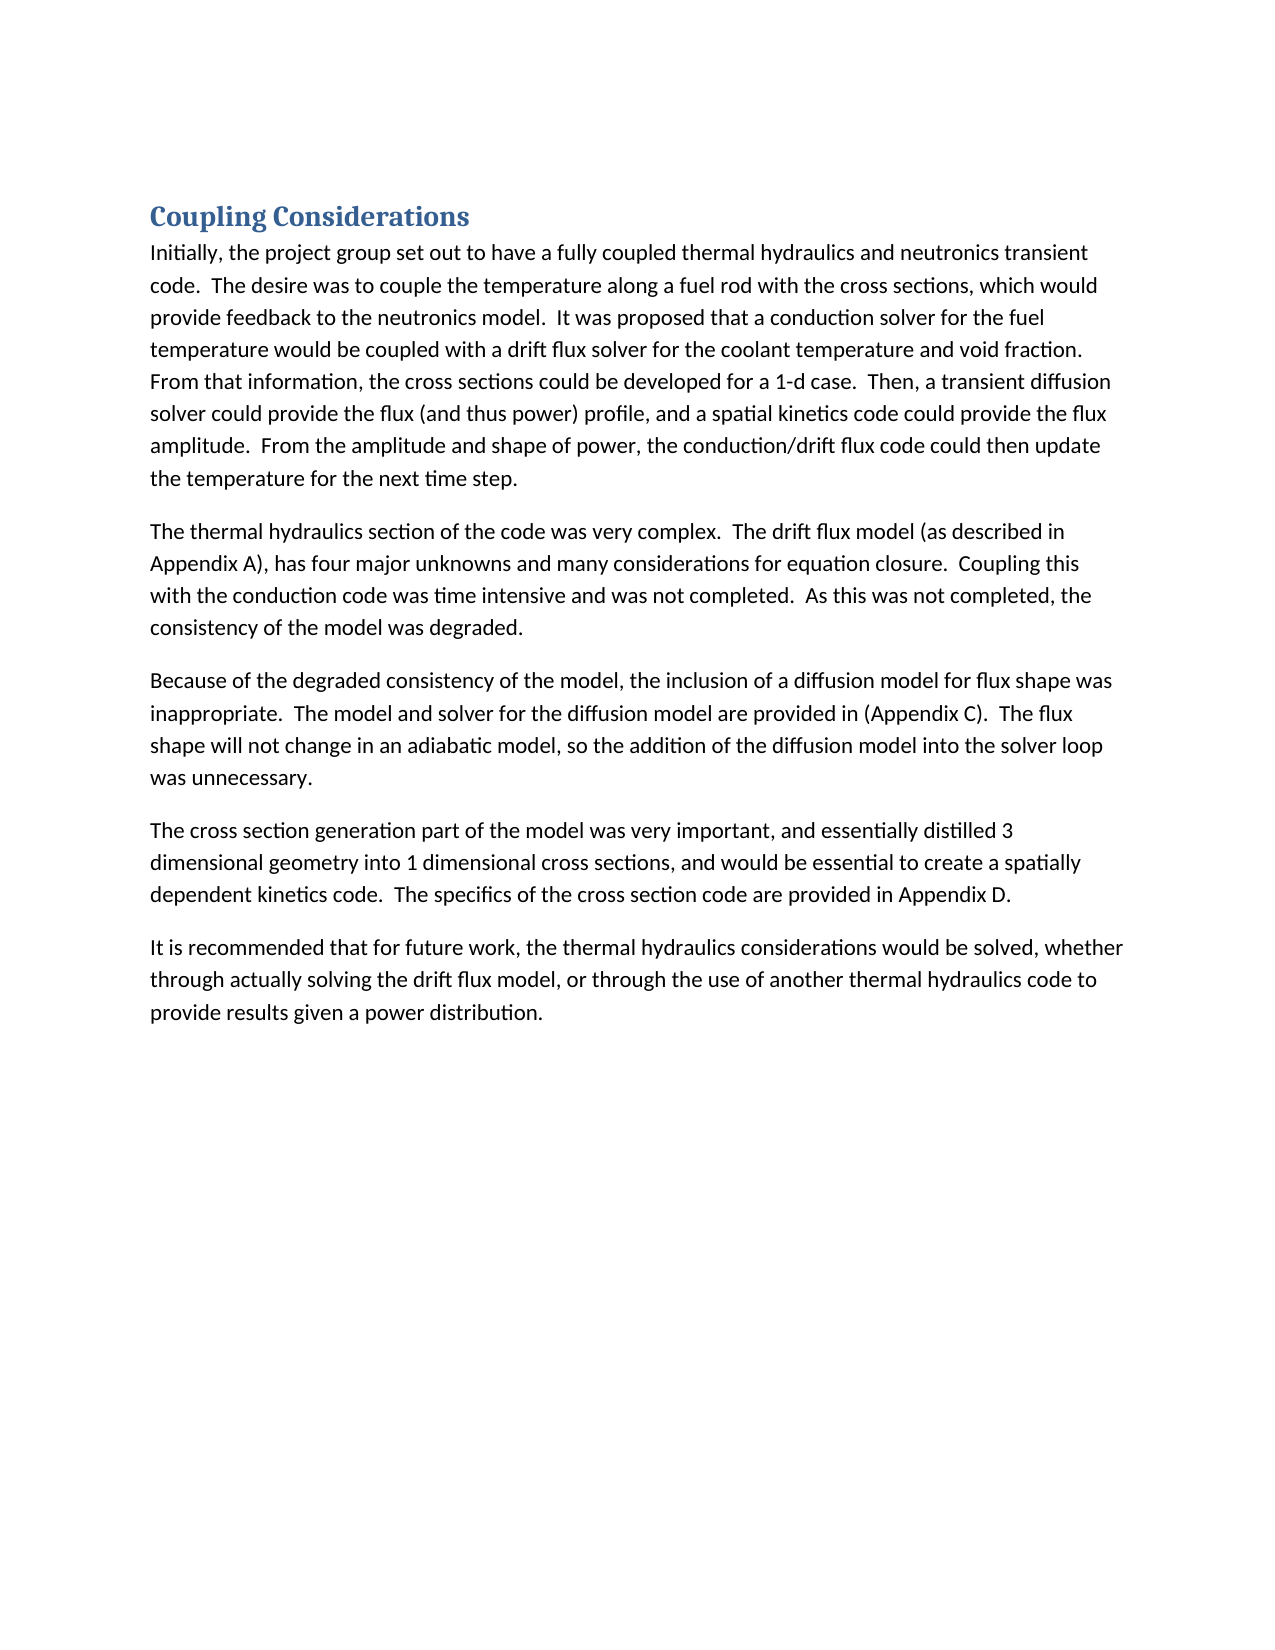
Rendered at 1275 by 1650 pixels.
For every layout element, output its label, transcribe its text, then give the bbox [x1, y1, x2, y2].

text Because of the degraded consistency of the model, the inclusion of a diffusion model for flux shape was inappropriate. The model and solver for the diffusion model are provided in (Appendix C). The flux shape will not change in an adiabatic model, so the addition of the diffusion model into the solver loop was unnecessary. [150, 666, 1125, 791]
text The cross section generation part of the model was very important, and essentially distilled 3 dimensional geometry into 1 dimensional cross sections, and would be essential to create a spatially dependent kinetics code. The specifics of the cross section code are provided in Appendix D. [150, 816, 1125, 908]
subtitle Coupling Considerations [150, 200, 1125, 233]
text The thermal hydraulics section of the code was very complex. The drift flux model (as described in Appendix A), has four major unknowns and many considerations for equation closure. Coupling this with the conduction code was time intensive and was not completed. As this was not completed, the consistency of the model was degraded. [150, 517, 1125, 641]
text It is recommended that for future work, the thermal hydraulics considerations would be solved, whether through actually solving the drift flux model, or through the use of another thermal hydraulics code to provide results given a power distribution. [150, 933, 1125, 1026]
text Initially, the project group set out to have a fully coupled thermal hydraulics and neutronics transient code. The desire was to couple the temperature along a fuel rod with the cross sections, which would provide feedback to the neutronics model. It was proposed that a conduction solver for the fuel temperature would be coupled with a drift flux solver for the coolant temperature and void fraction. From that information, the cross sections could be developed for a 1-d case. Then, a transient diffusion solver could provide the flux (and thus power) profile, and a spatial kinetics code could provide the flux amplitude. From the amplitude and shape of power, the conduction/drift flux code could then update the temperature for the next time step. [150, 238, 1125, 492]
